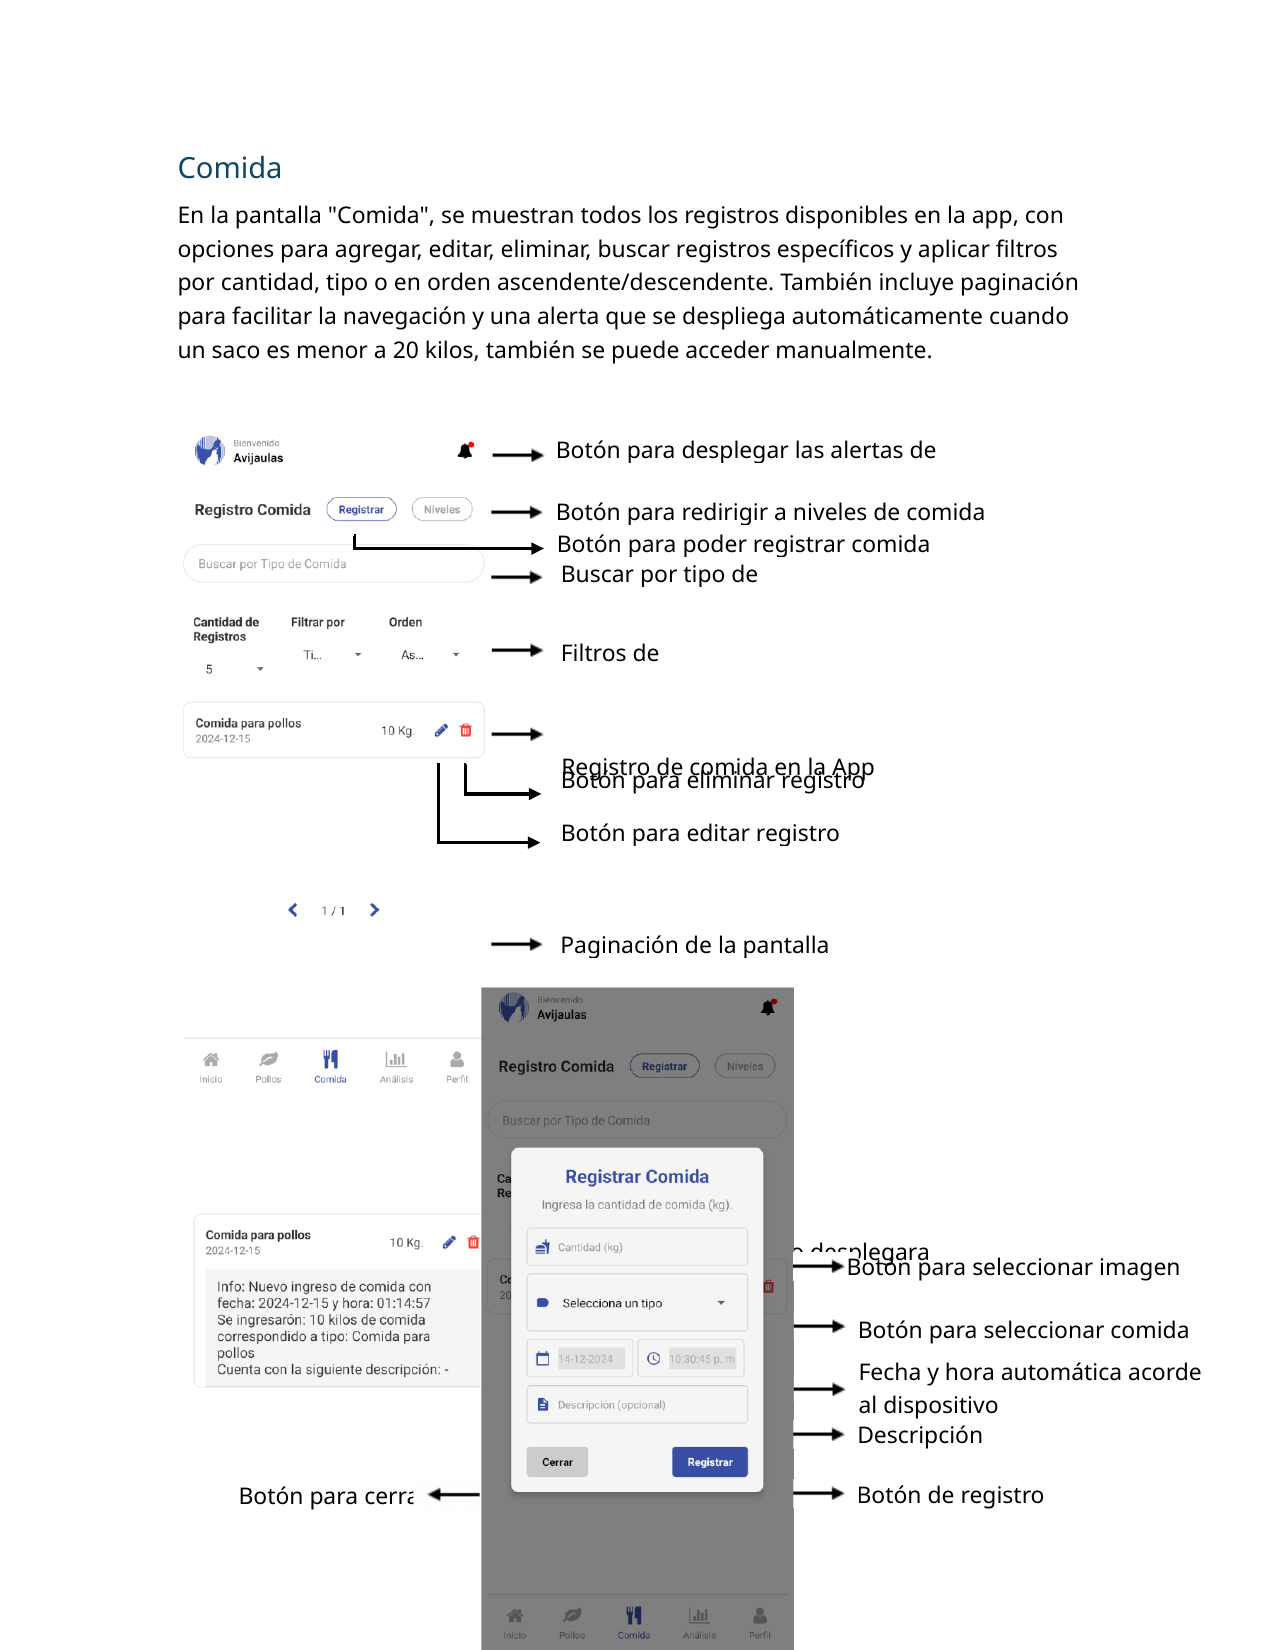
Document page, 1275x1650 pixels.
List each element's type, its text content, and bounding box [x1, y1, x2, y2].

text En la pantalla "Comida", se muestran todos los registros disponibles en la app, con opciones para agregar, editar, eliminar, buscar registros específicos y aplicar filtros por cantidad, tipo o en orden ascendente/descendente. También incluye paginación para facilitar la navegación y una alerta que se despliega automáticamente cuando un saco es menor a 20 kilos, también se puede acceder manualmente. [177, 199, 1098, 365]
picture [414, 1481, 479, 1508]
subtitle Comida [177, 148, 1098, 187]
picture [850, 1267, 857, 1273]
picture [850, 1260, 857, 1266]
picture [177, 430, 860, 1650]
